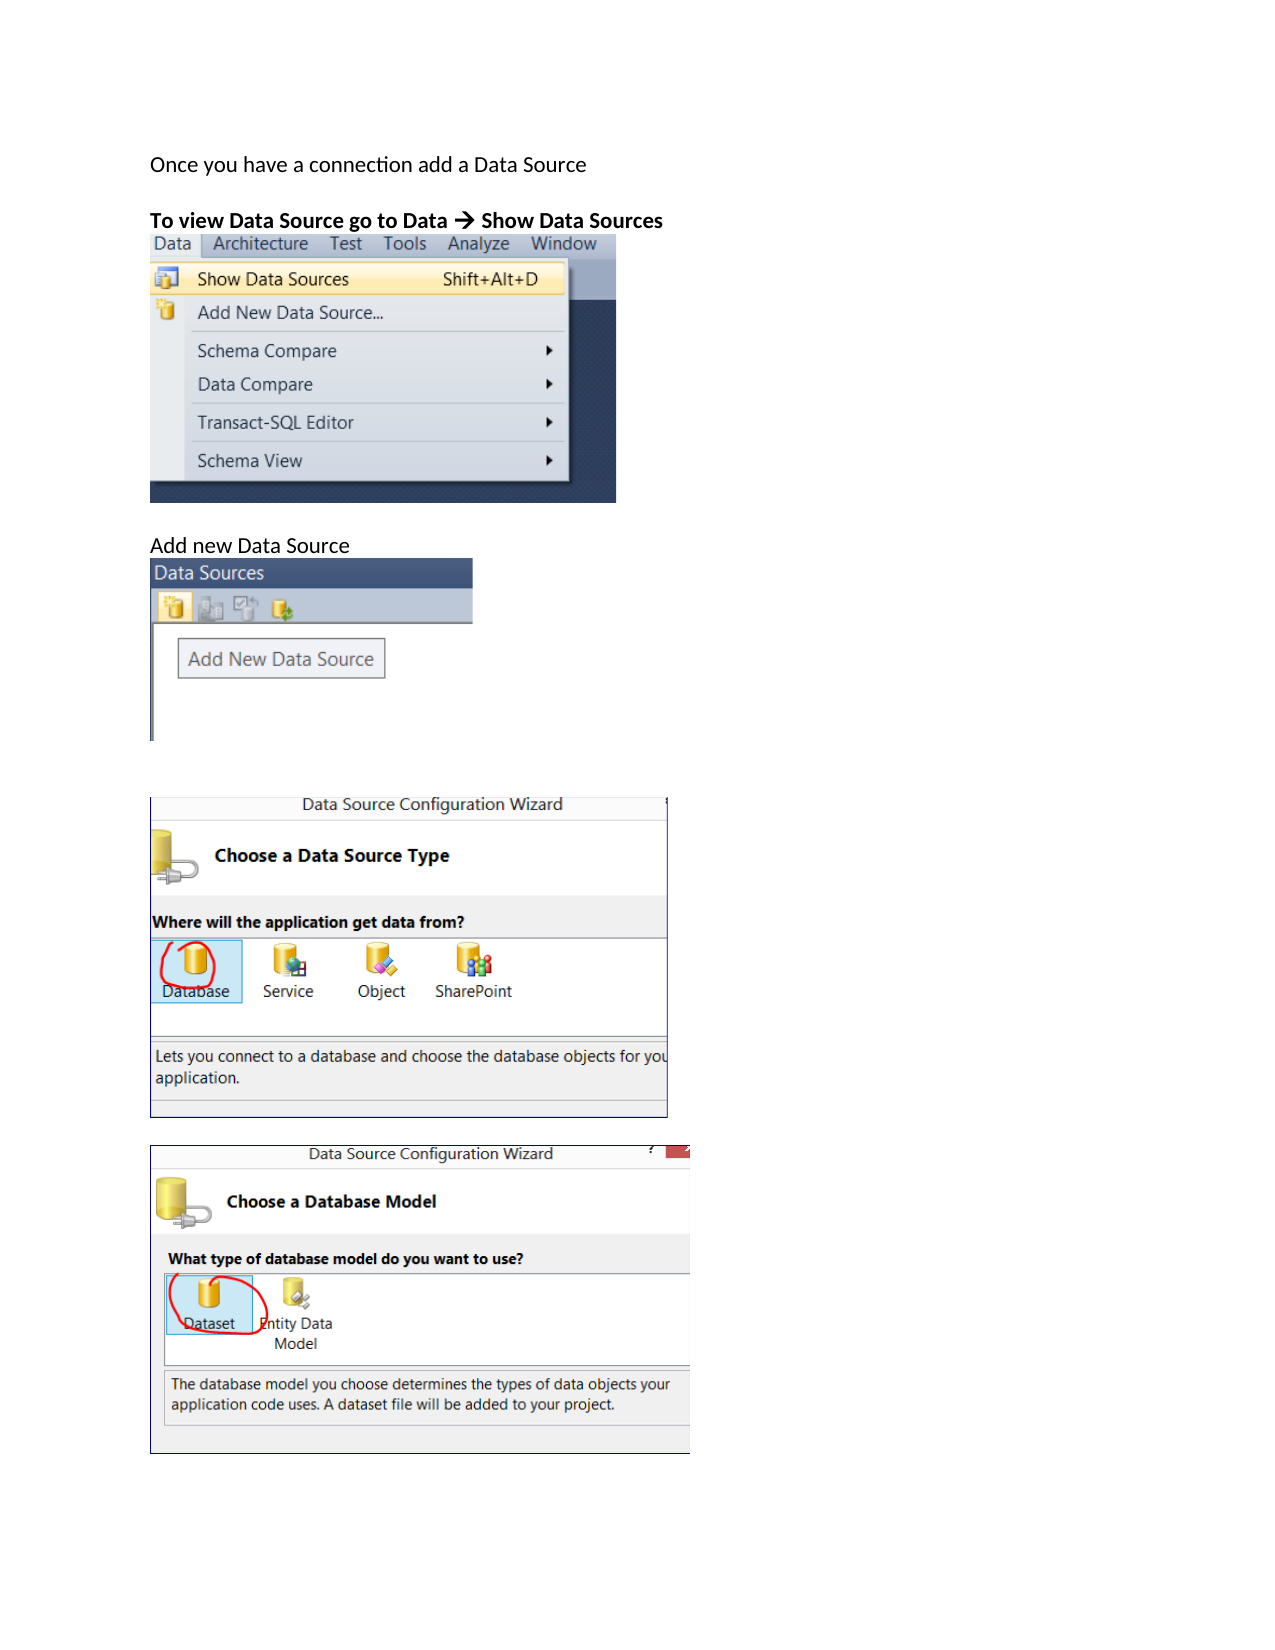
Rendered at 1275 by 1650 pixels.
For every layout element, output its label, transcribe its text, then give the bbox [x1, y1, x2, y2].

picture [150, 797, 668, 1118]
text Add new Data Source [150, 531, 1125, 559]
text Once you have a connection add a Data Source [150, 150, 1125, 178]
picture [150, 558, 473, 741]
text To view Data Source go to Data Show Data Sources [150, 206, 1125, 234]
picture [150, 234, 617, 503]
picture [150, 1145, 690, 1454]
